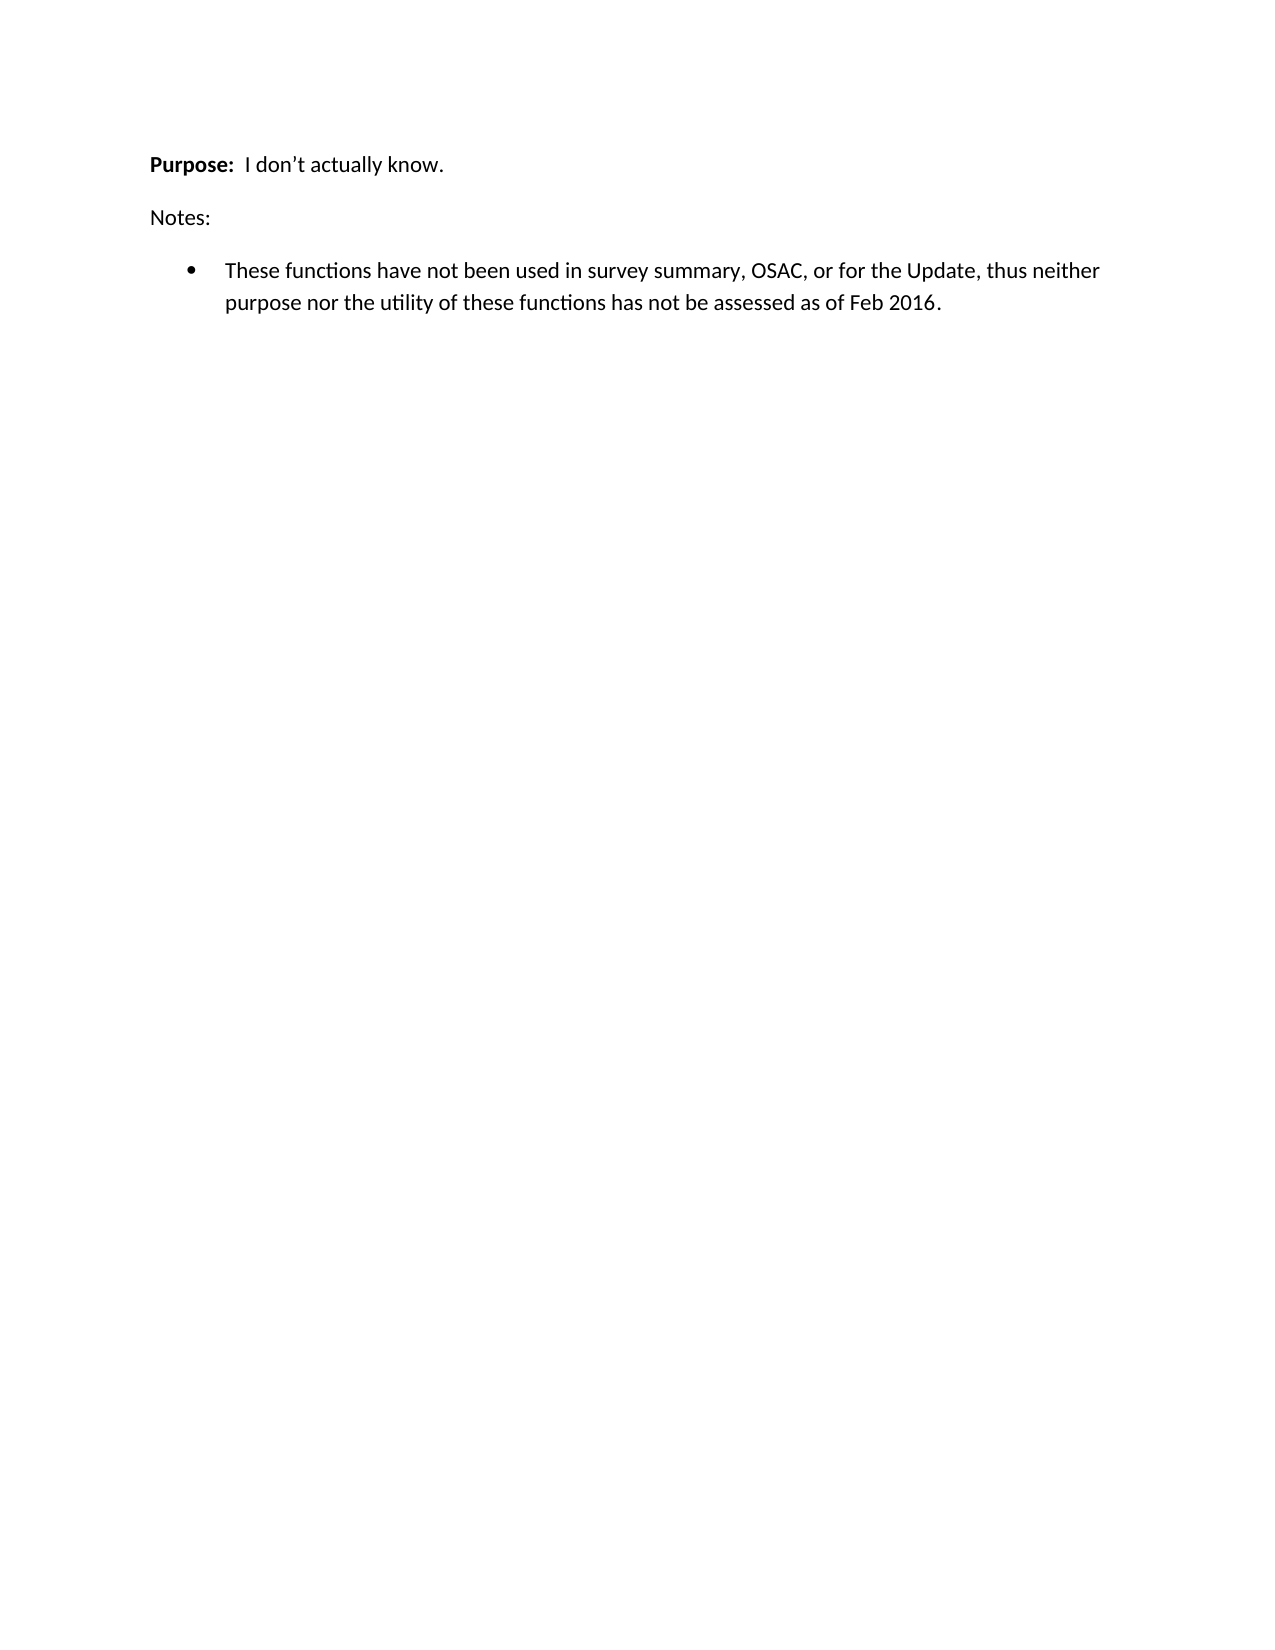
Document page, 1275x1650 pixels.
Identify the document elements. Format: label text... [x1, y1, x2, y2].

text Purpose: I don’t actually know. [150, 150, 1125, 178]
text Notes: [150, 203, 1125, 231]
list These functions have not been used in survey summary, OSAC, or for the Update, thus neither purpose nor the utility of these functions has not be assessed as of Feb 2016. [187, 256, 1125, 316]
